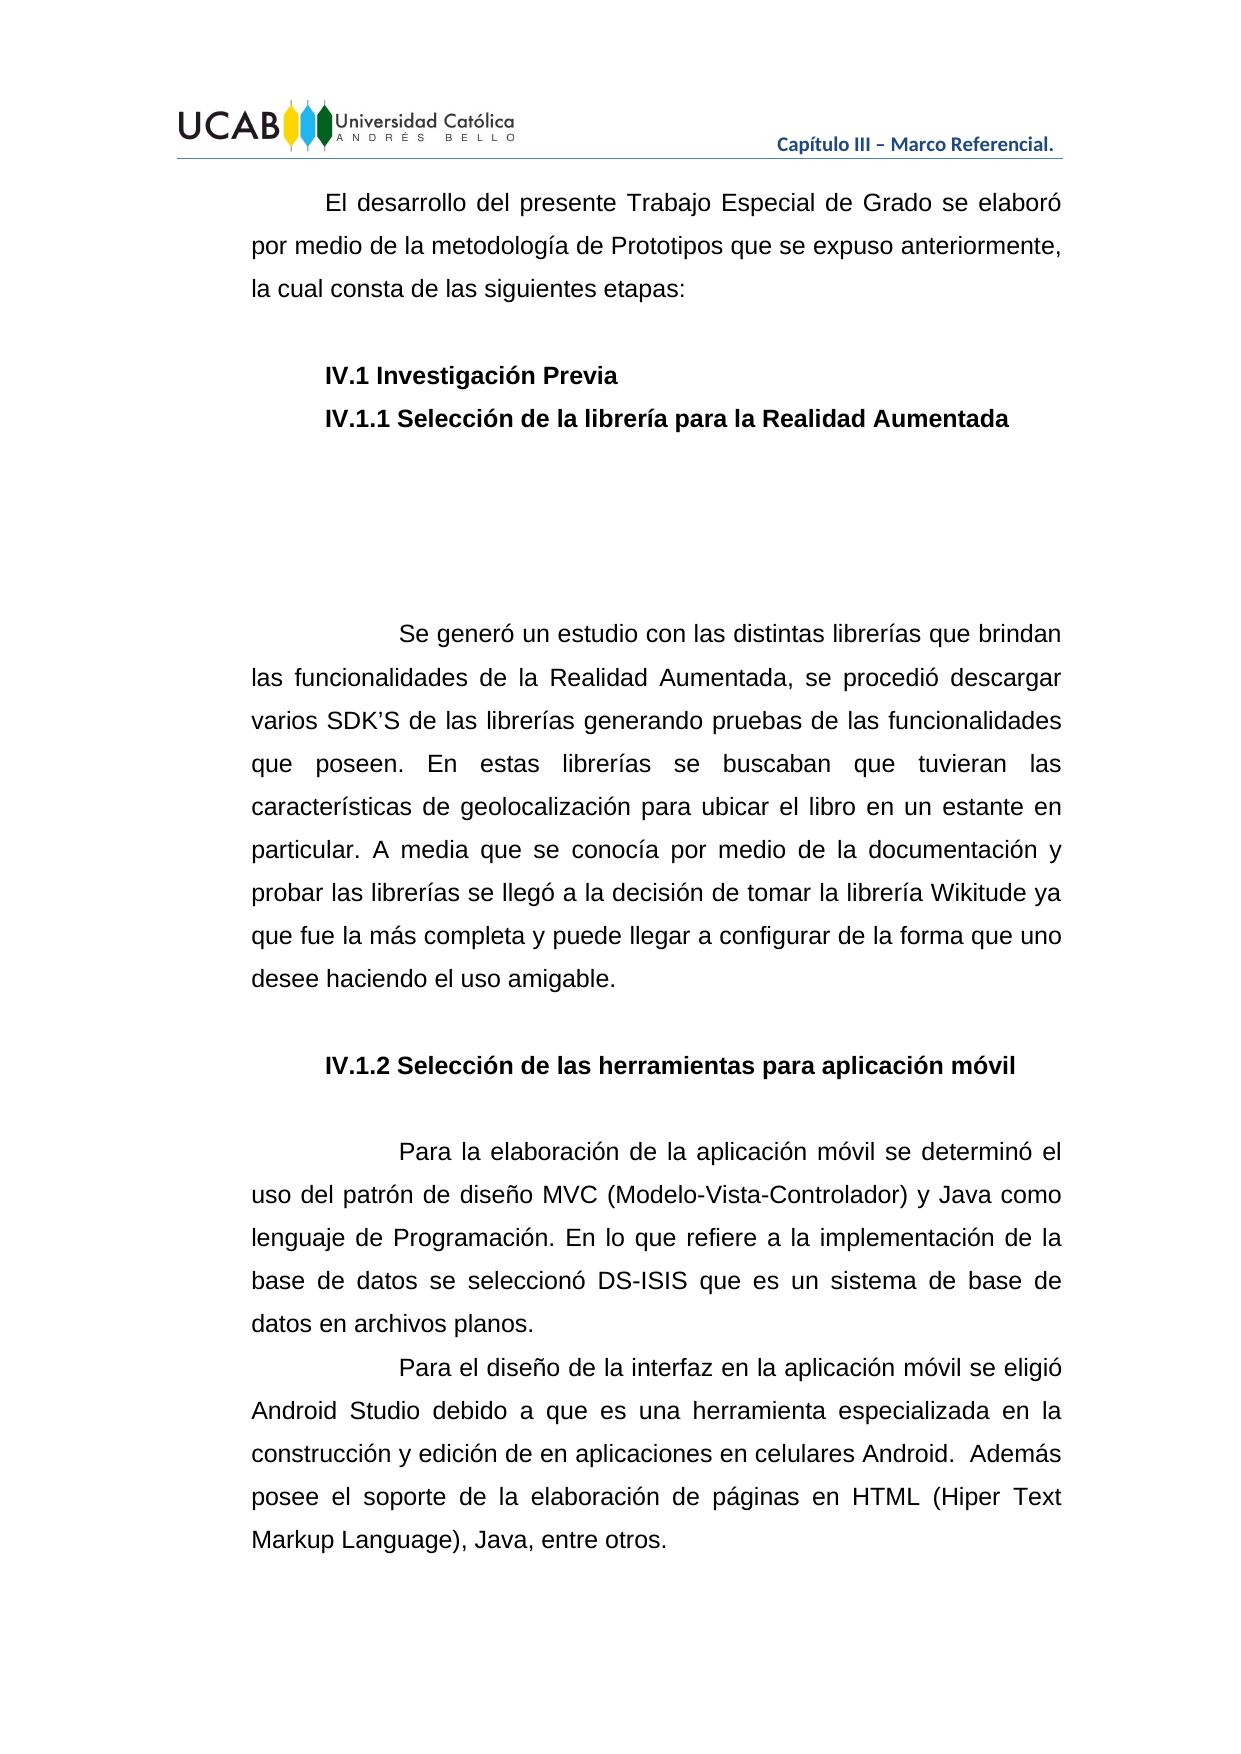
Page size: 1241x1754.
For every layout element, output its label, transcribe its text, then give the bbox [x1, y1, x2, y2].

text IV.1.2 Selección de las herramientas para aplicación móvil [251, 1051, 1063, 1079]
text Para el diseño de la interfaz en la aplicación móvil se eligió Android Studio debido a que es una herramienta especializada en la construcción y edición de en aplicaciones en celulares Android. Además posee el soporte de la elaboración de páginas en HTML (Hiper Text Markup Language), Java, entre otros. [251, 1353, 1063, 1554]
text Se generó un estudio con las distintas librerías que brindan las funcionalidades de la Realidad Aumentada, se procedió descargar varios SDK’S de las librerías generando pruebas de las funcionalidades que poseen. En estas librerías se buscaban que tuvieran las características de geolocalización para ubicar el libro en un estante en particular. A media que se conocía por medio de la documentación y probar las librerías se llegó a la decisión de tomar la librería Wikitude ya que fue la más completa y puede llegar a configurar de la forma que uno desee haciendo el uso amigable. [251, 619, 1063, 993]
picture [177, 99, 515, 152]
text Para la elaboración de la aplicación móvil se determinó el uso del patrón de diseño MVC (Modelo-Vista-Controlador) y Java como lenguaje de Programación. En lo que refiere a la implementación de la base de datos se seleccionó DS-ISIS que es un sistema de base de datos en archivos planos. [251, 1137, 1063, 1338]
text IV.1 Investigación Previa [251, 361, 1063, 389]
text IV.1.1 Selección de la librería para la Realidad Aumentada [251, 404, 1063, 433]
text El desarrollo del presente Trabajo Especial de Grado se elaboró por medio de la metodología de Prototipos que se expuso anteriormente, la cual consta de las siguientes etapas: [251, 188, 1063, 303]
